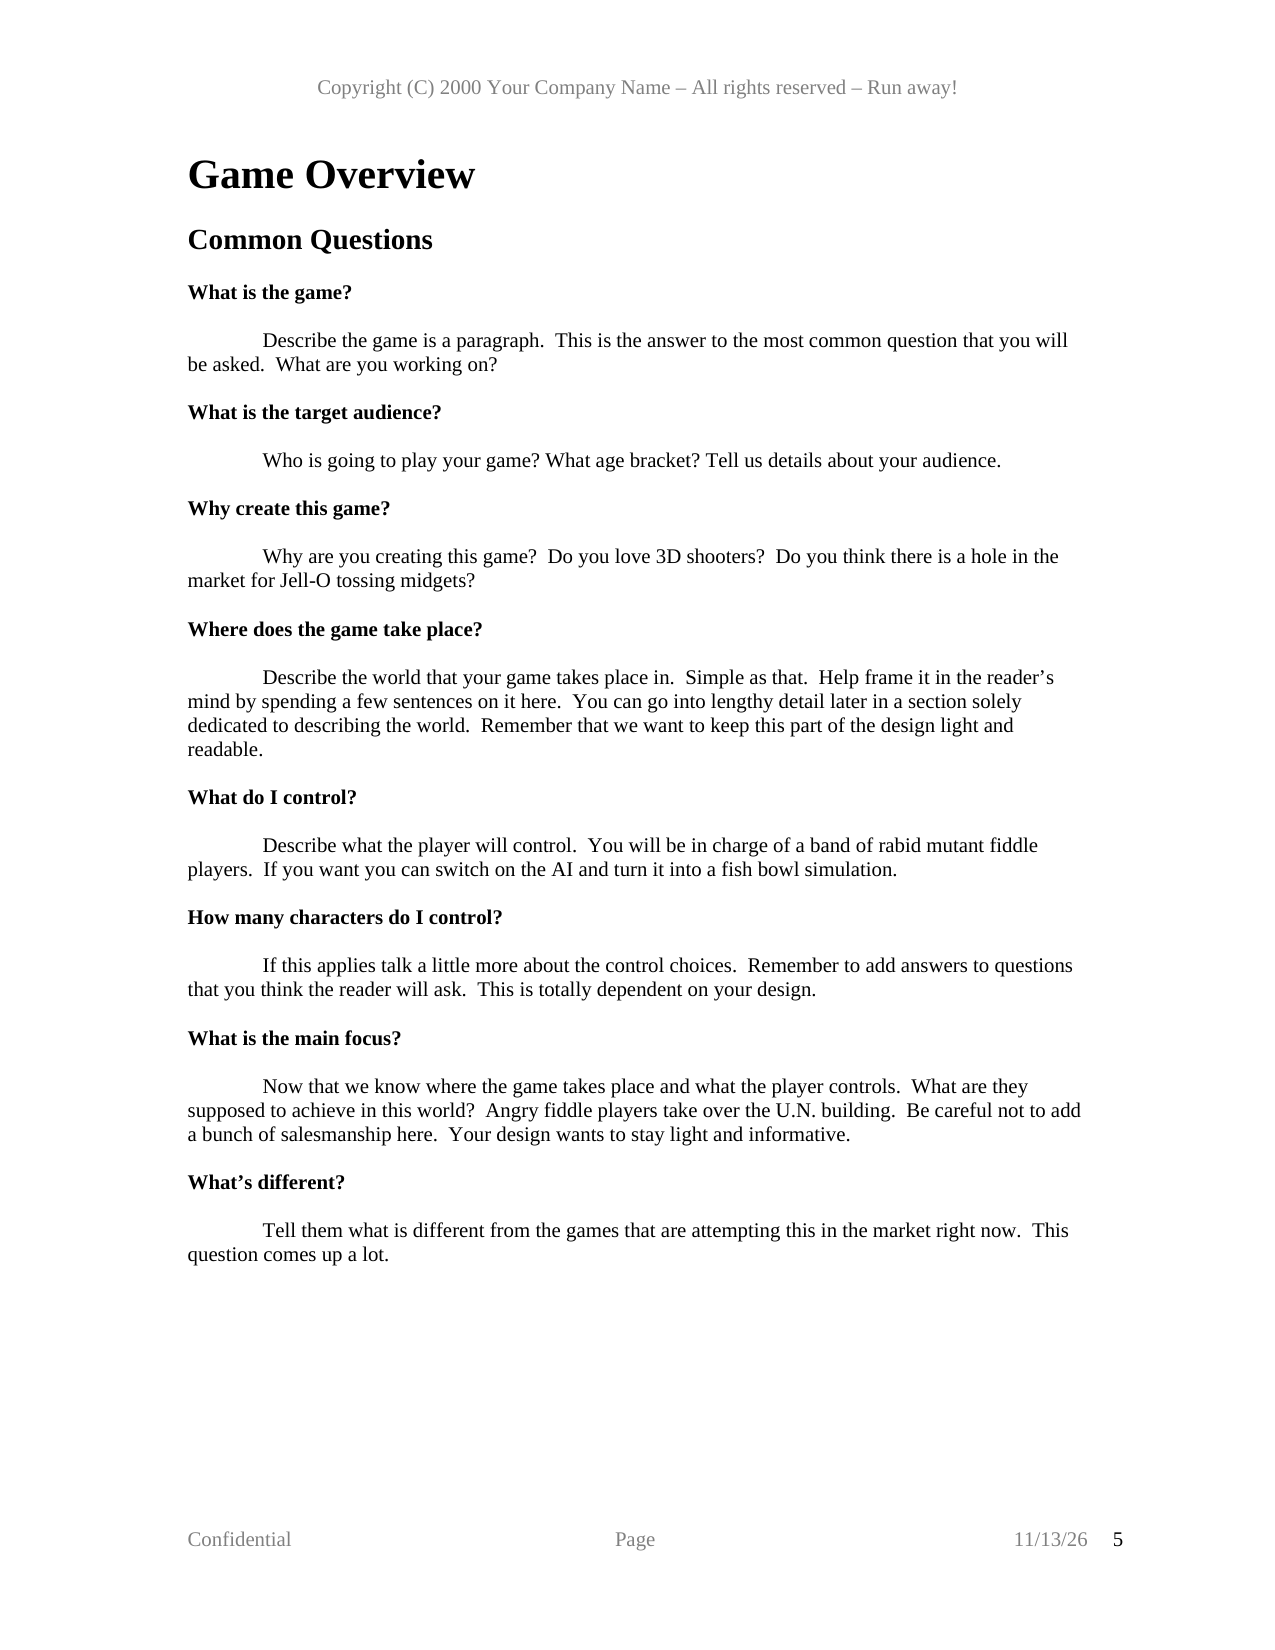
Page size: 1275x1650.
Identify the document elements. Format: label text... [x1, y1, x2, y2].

subtitle How many characters do I control? [187, 905, 1087, 929]
subtitle Game Overview [187, 150, 1087, 198]
subtitle What is the main focus? [187, 1026, 1087, 1049]
subtitle Why create this game? [187, 496, 1087, 520]
text Describe the game is a paragraph. This is the answer to the most common question that you will be asked. What are you working on? [187, 328, 1087, 376]
subtitle What is the target audience? [187, 400, 1087, 424]
text Describe the world that your game takes place in. Simple as that. Help frame it in the reader’s mind by spending a few sentences on it here. You can go into lengthy detail later in a section solely dedicated to describing the world. Remember that we want to keep this part of the design light and readable. [187, 664, 1087, 761]
subtitle What is the game? [187, 279, 1087, 304]
subtitle Where does the game take place? [187, 616, 1087, 641]
text Describe what the player will control. You will be in charge of a band of rabid mutant fiddle players. If you want you can switch on the AI and turn it into a fish bowl simulation. [187, 833, 1087, 881]
text Who is going to play your game? What age bracket? Tell us details about your audience. [187, 448, 1087, 472]
subtitle Common Questions [187, 222, 1087, 256]
text If this applies talk a little more about the control choices. Remember to add answers to questions that you think the reader will ask. This is totally dependent on your design. [187, 953, 1087, 1001]
text Now that we know where the game takes place and what the player controls. What are they supposed to achieve in this world? Angry fiddle players take over the U.N. building. Be careful not to add a bunch of salesmanship here. Your design wants to stay light and informative. [187, 1074, 1087, 1146]
subtitle What’s different? [187, 1170, 1087, 1194]
subtitle What do I control? [187, 785, 1087, 809]
text Tell them what is different from the games that are attempting this in the market right now. This question comes up a lot. [187, 1218, 1087, 1266]
text Why are you creating this game? Do you love 3D shooters? Do you think there is a hole in the market for Jell-O tossing midgets? [187, 544, 1087, 592]
